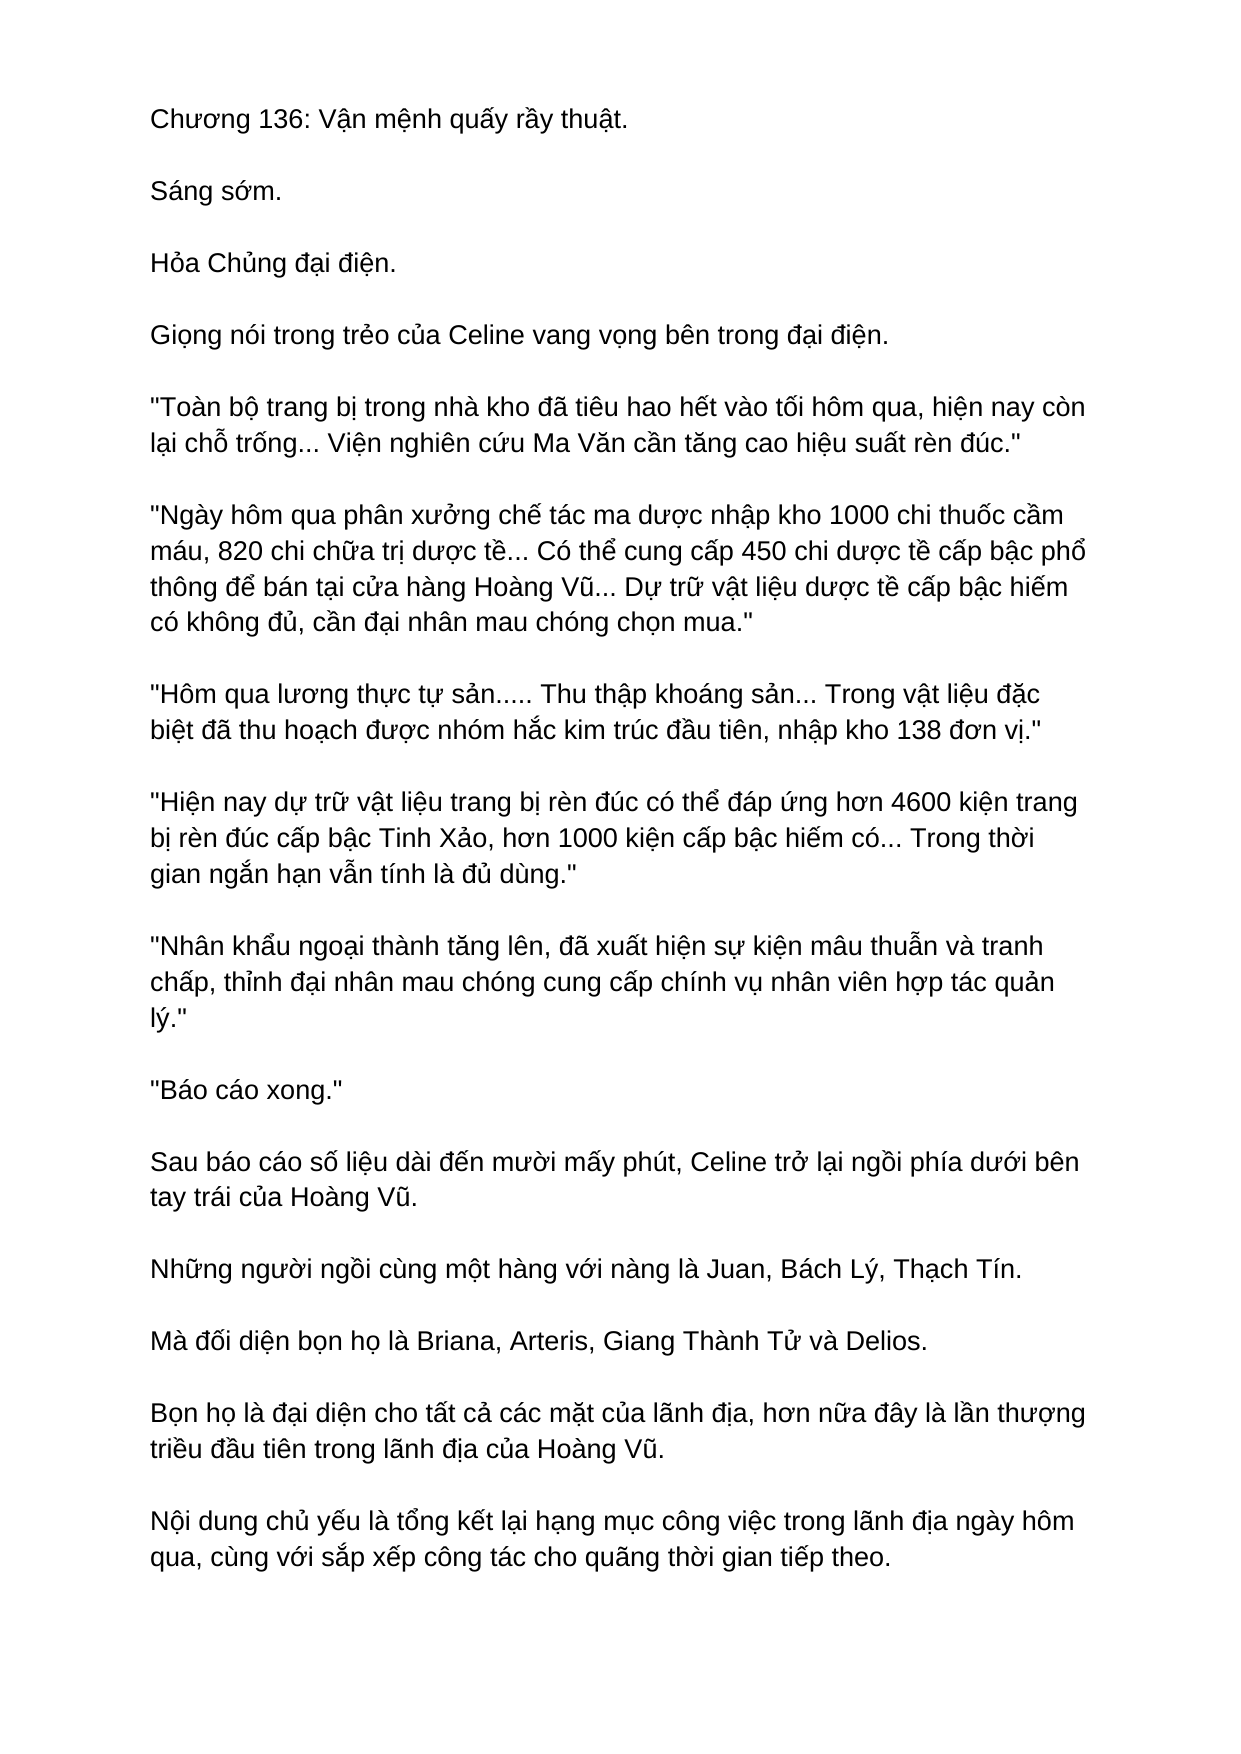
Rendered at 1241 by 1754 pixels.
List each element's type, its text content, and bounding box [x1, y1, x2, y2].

text "Hôm qua lương thực tự sản..... Thu thập khoáng sản... Trong vật liệu đặc biệt đã thu hoạch được nhóm hắc kim trúc đầu tiên, nhập kho 138 đơn vị." [150, 678, 1090, 746]
text "Toàn bộ trang bị trong nhà kho đã tiêu hao hết vào tối hôm qua, hiện nay còn lại chỗ trống... Viện nghiên cứu Ma Văn cần tăng cao hiệu suất rèn đúc." [150, 391, 1090, 458]
text "Nhân khẩu ngoại thành tăng lên, đã xuất hiện sự kiện mâu thuẫn và tranh chấp, thỉnh đại nhân mau chóng cung cấp chính vụ nhân viên hợp tác quản lý." [150, 930, 1090, 1033]
text "Hiện nay dự trữ vật liệu trang bị rèn đúc có thể đáp ứng hơn 4600 kiện trang bị rèn đúc cấp bậc Tinh Xảo, hơn 1000 kiện cấp bậc hiếm có... Trong thời gian ngắn hạn vẫn tính là đủ dùng." [150, 786, 1090, 889]
text Chương 136: Vận mệnh quấy rầy thuật. [150, 103, 1090, 134]
text "Báo cáo xong." [150, 1074, 1090, 1105]
text Mà đối diện bọn họ là Briana, Arteris, Giang Thành Tử và Delios. [150, 1325, 1090, 1356]
text Bọn họ là đại diện cho tất cả các mặt của lãnh địa, hơn nữa đây là lần thượng triều đầu tiên trong lãnh địa của Hoàng Vũ. [150, 1397, 1090, 1464]
text Nội dung chủ yếu là tổng kết lại hạng mục công việc trong lãnh địa ngày hôm qua, cùng với sắp xếp công tác cho quãng thời gian tiếp theo. [150, 1505, 1090, 1572]
text Những người ngồi cùng một hàng với nàng là Juan, Bách Lý, Thạch Tín. [150, 1253, 1090, 1284]
text Sáng sớm. [150, 175, 1090, 206]
text Hỏa Chủng đại điện. [150, 247, 1090, 278]
text "Ngày hôm qua phân xưởng chế tác ma dược nhập kho 1000 chi thuốc cầm máu, 820 chi chữa trị dược tề... Có thể cung cấp 450 chi dược tề cấp bậc phổ thông để bán tại cửa hàng Hoàng Vũ... Dự trữ vật liệu dược tề cấp bậc hiếm có không đủ, cần đại nhân mau chóng chọn mua." [150, 499, 1090, 638]
text Giọng nói trong trẻo của Celine vang vọng bên trong đại điện. [150, 319, 1090, 350]
text Sau báo cáo số liệu dài đến mười mấy phút, Celine trở lại ngồi phía dưới bên tay trái của Hoàng Vũ. [150, 1146, 1090, 1213]
